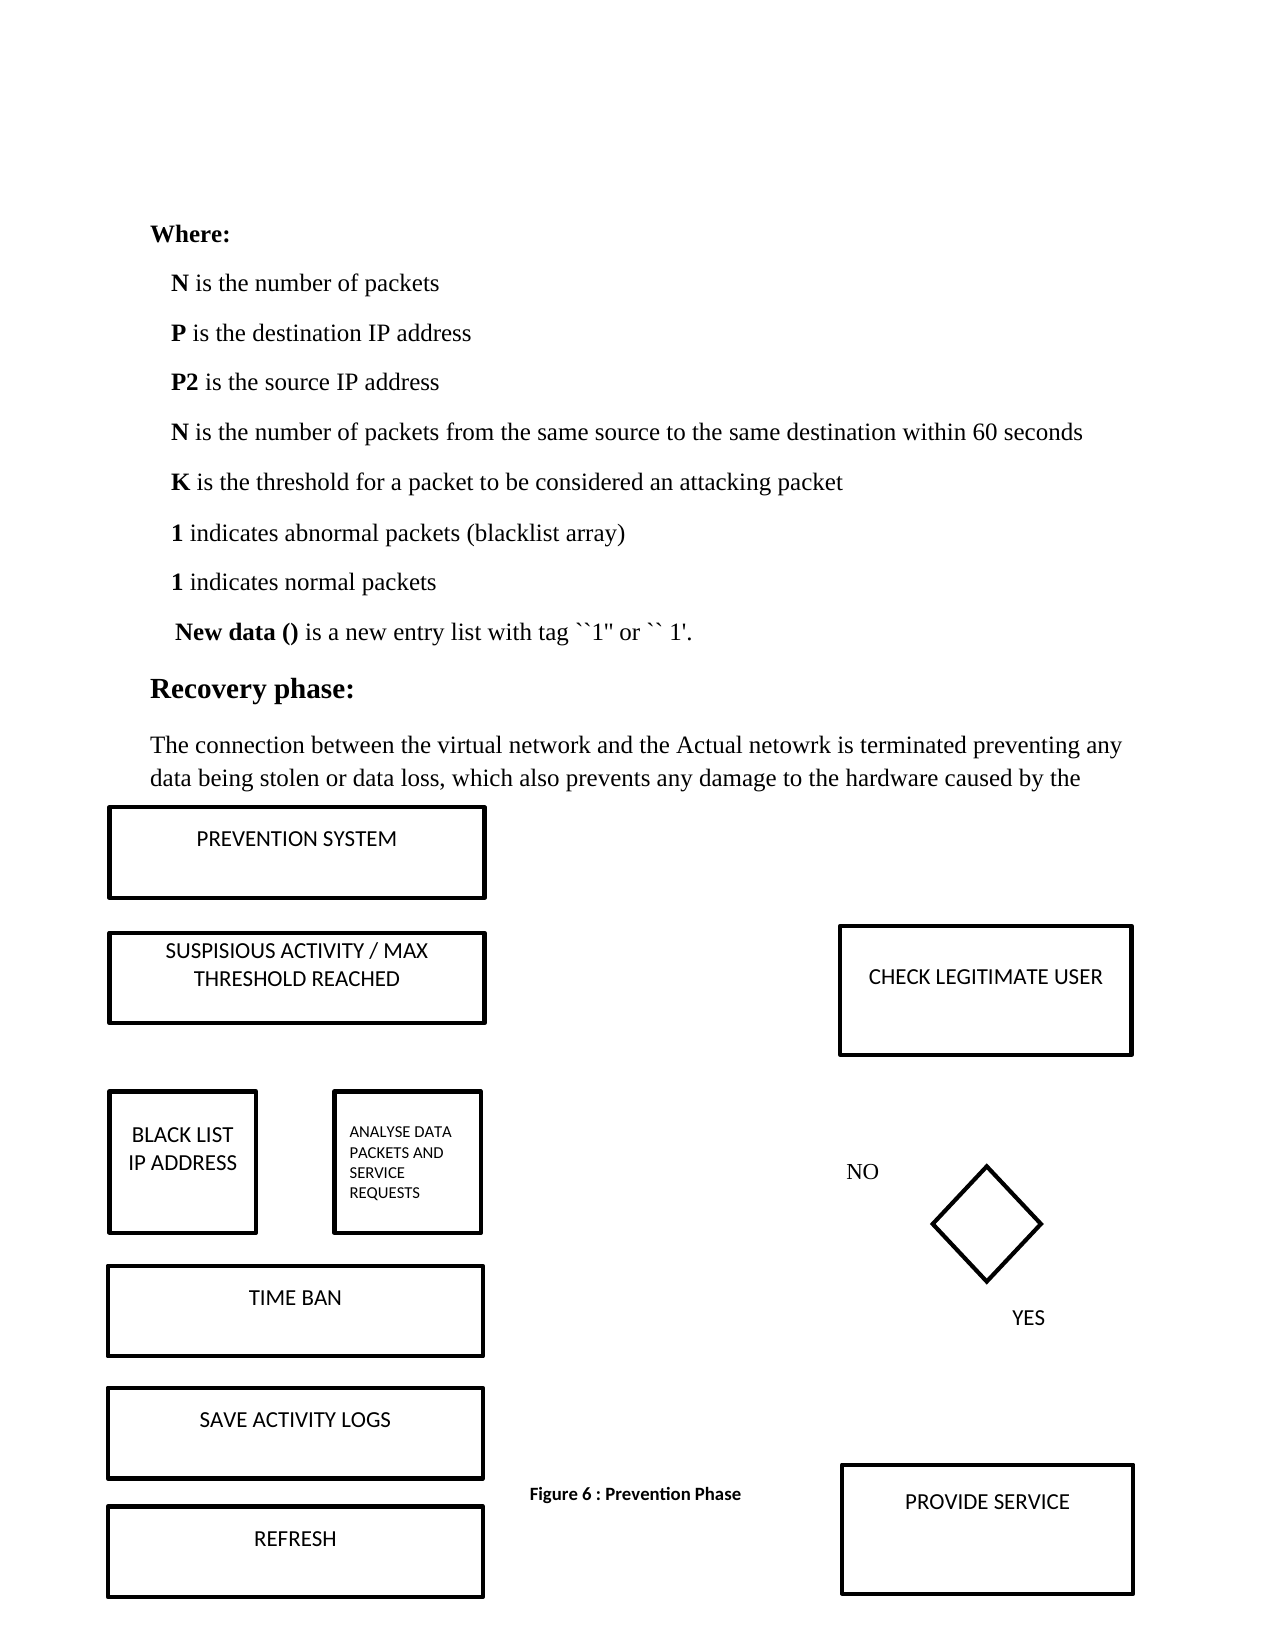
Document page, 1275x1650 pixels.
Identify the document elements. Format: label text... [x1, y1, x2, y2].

text 1 indicates abnormal packets (blacklist array) [171, 518, 1125, 547]
text N is the number of packets [171, 268, 1125, 297]
text P2 is the source IP address [171, 367, 1125, 396]
text The connection between the virtual network and the Actual netowrk is terminated preventing any data being stolen or data loss, which also prevents any damage to the hardware caused by the Attack.However, this is a case that is highly unlikely to happen and in case this happens the priority of keeping the data safe than that of running the service without an interruption comes first. [150, 730, 1125, 792]
text K is the threshold for a packet to be considered an attacking packet [150, 467, 1125, 496]
text P is the destination IP address [171, 318, 1125, 347]
text Where: [150, 219, 1125, 247]
text 1 indicates normal packets [171, 567, 1125, 596]
list Recovery phase: [150, 671, 1125, 704]
text New data () is a new entry list with tag ``1'' or `` 1'. [150, 617, 1125, 646]
text N is the number of packets from the same source to the same destination within 60 seconds [150, 417, 1125, 446]
